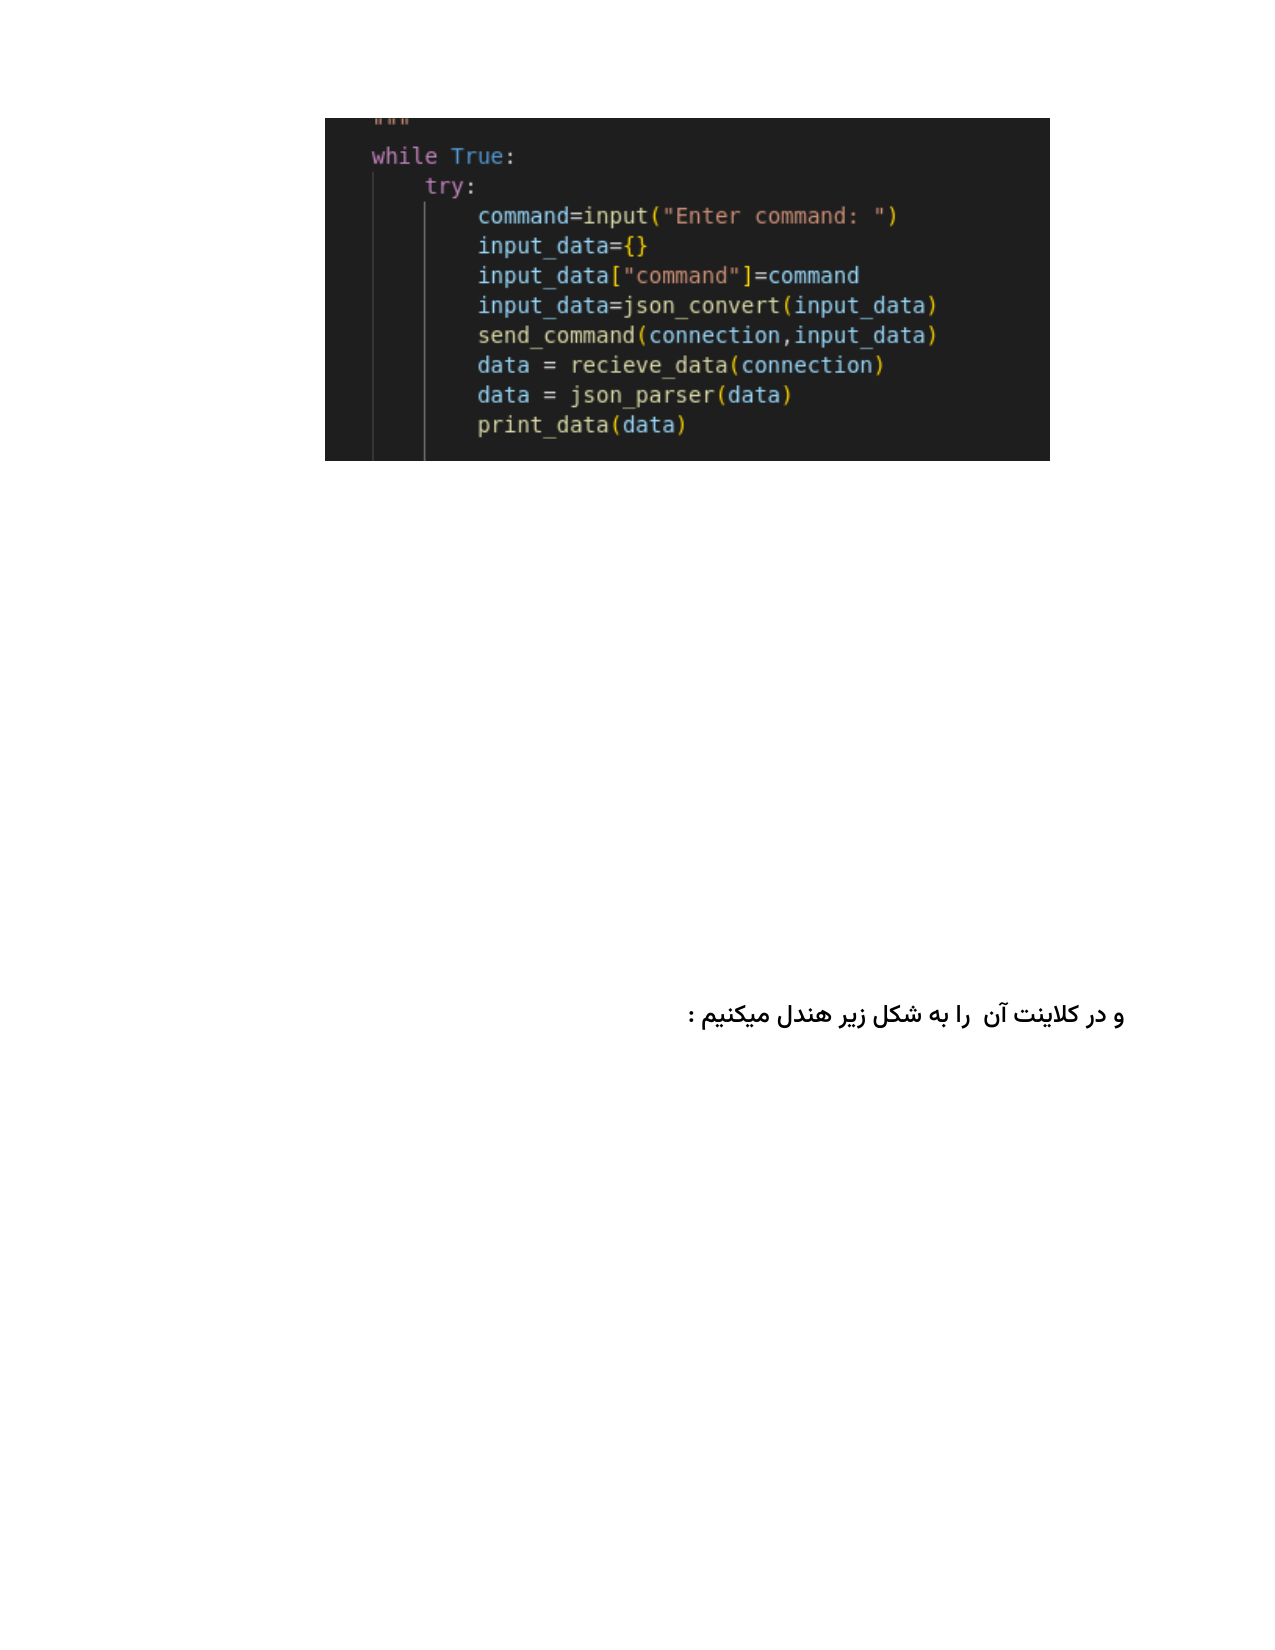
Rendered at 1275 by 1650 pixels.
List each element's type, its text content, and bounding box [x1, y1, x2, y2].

picture [325, 118, 1050, 461]
text و در کلاینت آن را به شکل زیر هندل میکنیم : [150, 997, 1125, 1036]
